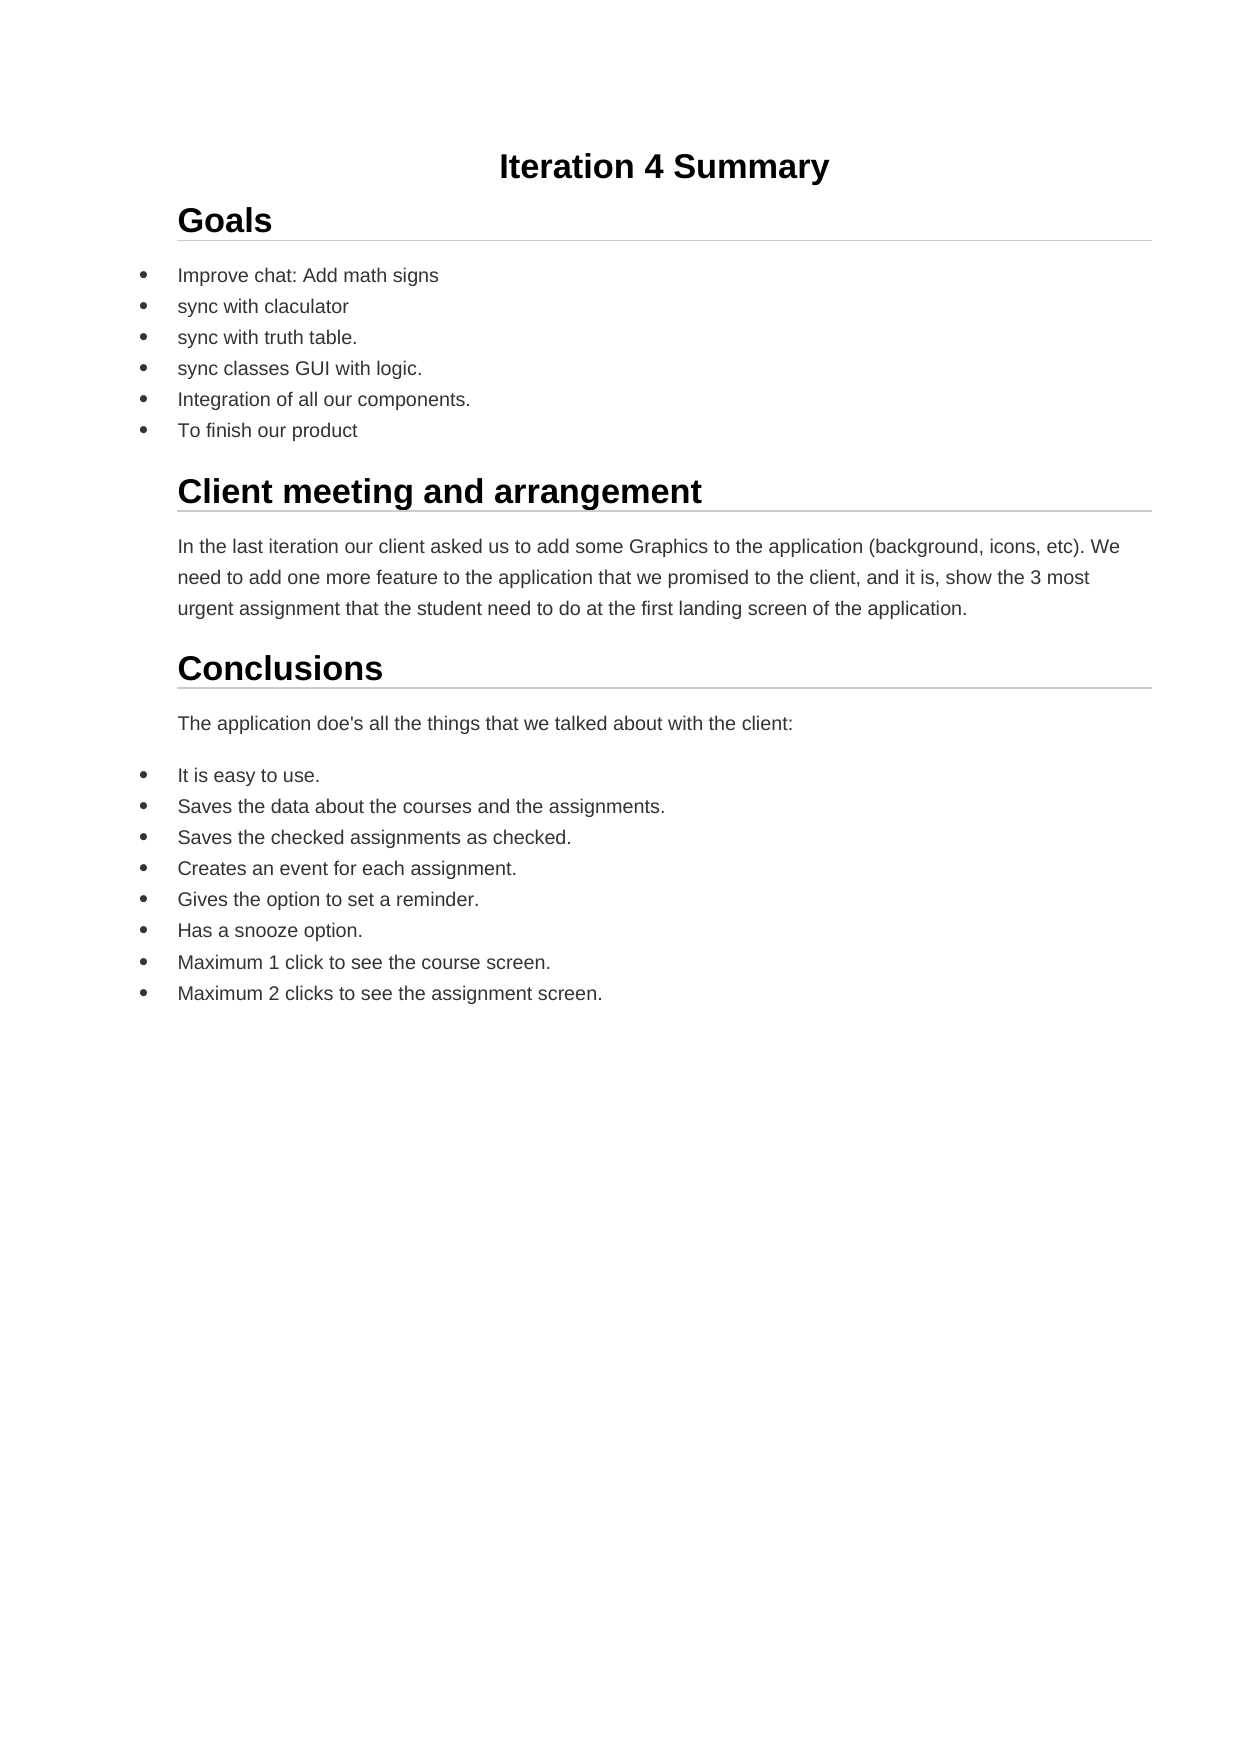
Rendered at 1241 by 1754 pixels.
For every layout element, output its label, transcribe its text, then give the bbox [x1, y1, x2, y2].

subtitle Conclusions [177, 648, 1152, 687]
list Maximum 1 click to see the course screen. [140, 942, 1152, 973]
list It is easy to use. [140, 756, 1152, 787]
text Iteration 4 Summary [177, 146, 1152, 186]
list Maximum 2 clicks to see the assignment screen. [140, 973, 1152, 1005]
list sync with claculator [140, 287, 1152, 318]
list Improve chat: Add math signs [140, 256, 1152, 287]
list Saves the checked assignments as checked. [140, 818, 1152, 849]
text In the last iteration our client asked us to add some Graphics to the application (background, icons, etc). We need to add one more feature to the application that we promised to the client, and it is, show the 3 most urgent assignment that the student need to do at the first landing screen of the application. [177, 526, 1152, 619]
text Goals [177, 200, 1152, 240]
list Gives the option to set a reminder. [140, 880, 1152, 911]
list sync classes GUI with logic. [140, 349, 1152, 380]
subtitle Client meeting and arrangement [177, 471, 1152, 510]
list Saves the data about the courses and the assignments. [140, 787, 1152, 818]
text The application doe's all the things that we talked about with the client: [177, 703, 1152, 734]
list Has a snooze option. [140, 911, 1152, 942]
list To finish our product [140, 411, 1152, 442]
list Integration of all our components. [140, 380, 1152, 411]
list sync with truth table. [140, 318, 1152, 349]
list Creates an event for each assignment. [140, 849, 1152, 880]
